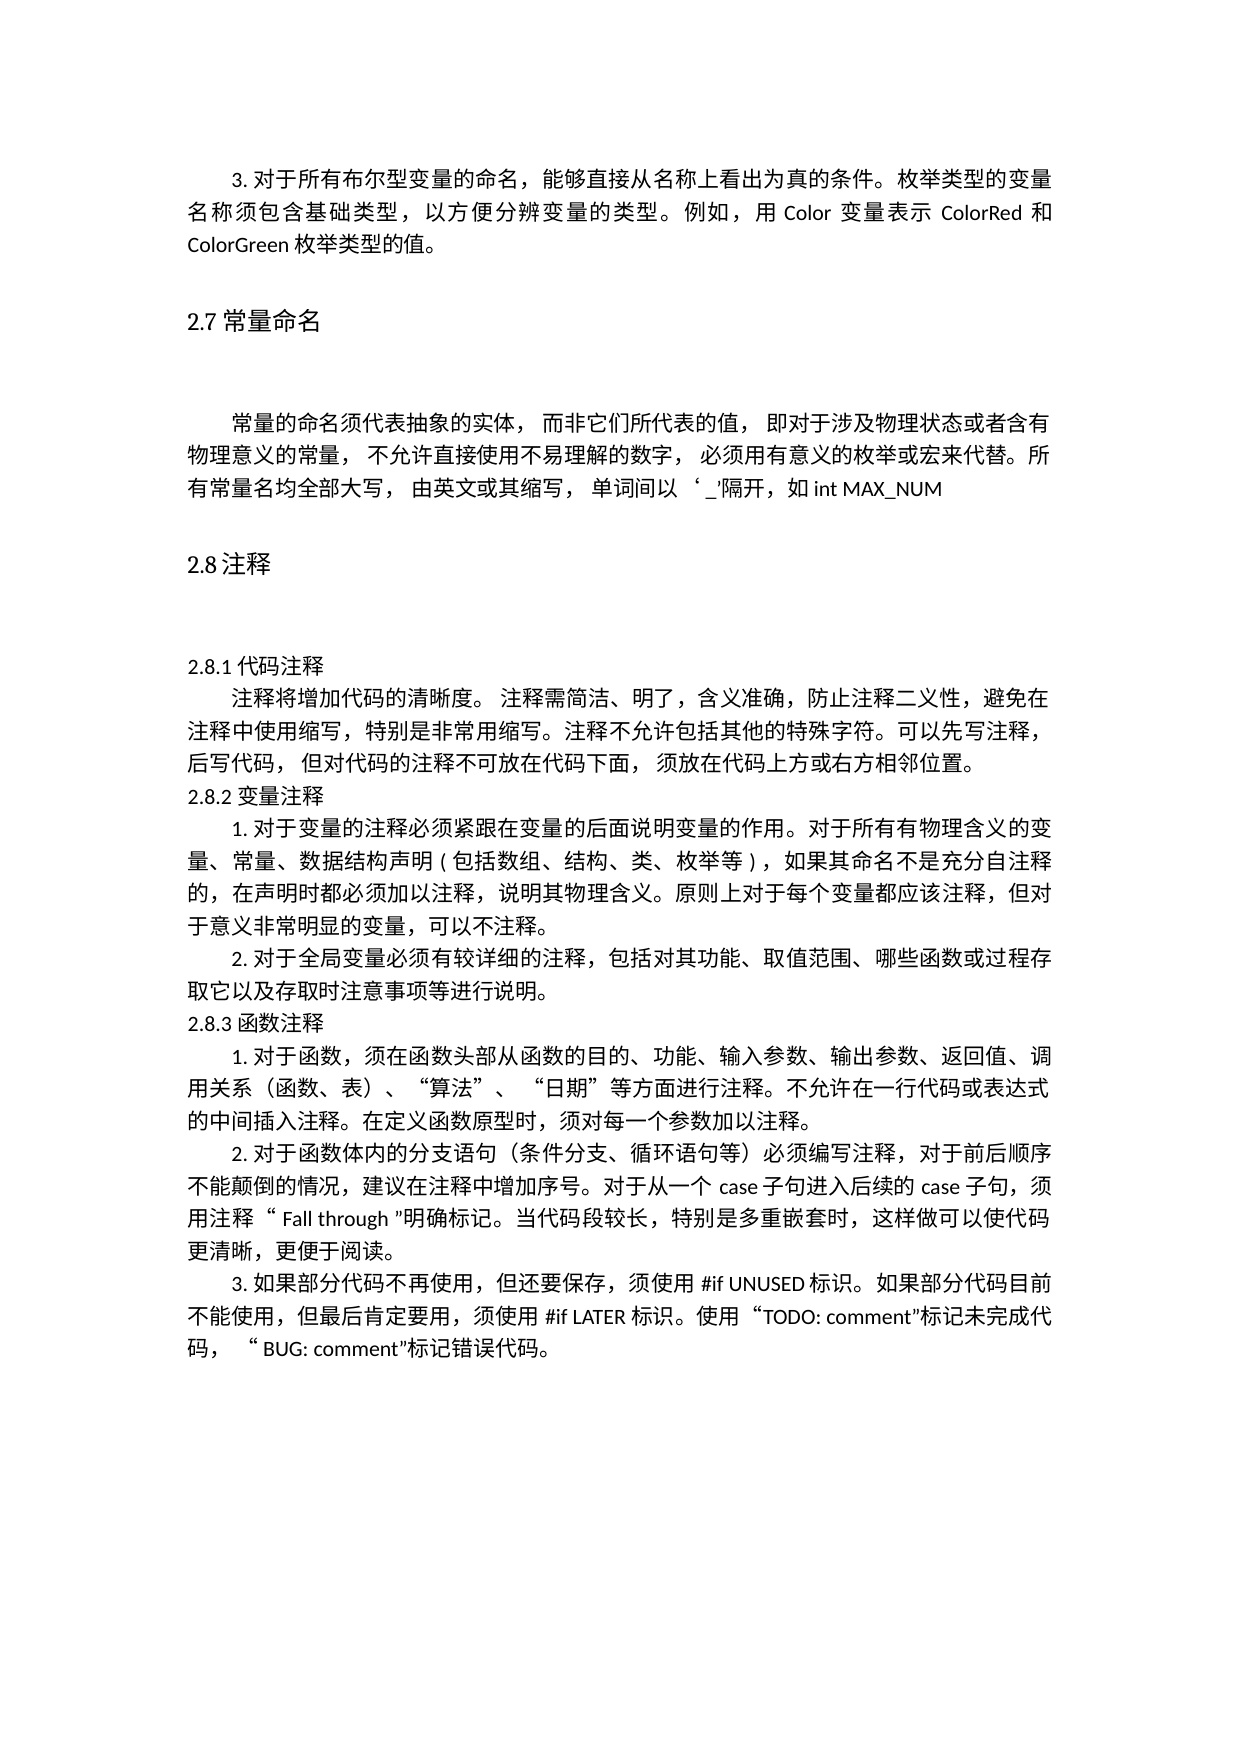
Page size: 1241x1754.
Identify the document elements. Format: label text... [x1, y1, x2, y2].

subtitle 2.7 常量命名 [187, 287, 1053, 352]
text 2. 对于全局变量必须有较详细的注释，包括对其功能、取值范围、哪些函数或过程存取它以及存取时注意事项等进行说明。 [187, 941, 1053, 1006]
text 3. 对于所有布尔型变量的命名，能够直接从名称上看出为真的条件。枚举类型的变量名称须包含基础类型，以方便分辨变量的类型。例如，用Color 变量表示 ColorRed 和 ColorGreen 枚举类型的值。 [187, 162, 1053, 259]
text 注释将增加代码的清晰度。 注释需简洁、明了，含义准确，防止注释二义性，避免在注释中使用缩写，特别是非常用缩写。注释不允许包括其他的特殊字符。可以先写注释， 后写代码， 但对代码的注释不可放在代码下面， 须放在代码上方或右方相邻位置。 [187, 681, 1053, 778]
text 常量的命名须代表抽象的实体， 而非它们所代表的值， 即对于涉及物理状态或者含有物理意义的常量， 不允许直接使用不易理解的数字， 必须用有意义的枚举或宏来代替。所有常量名均全部大写， 由英文或其缩写， 单词间以‘ _’隔开，如int MAX_NUM [187, 405, 1053, 503]
text 2. 对于函数体内的分支语句（条件分支、循环语句等）必须编写注释，对于前后顺序不能颠倒的情况，建议在注释中增加序号。对于从一个 case子句进入后续的 case 子句，须用注释“ Fall through ”明确标记。当代码段较长，特别是多重嵌套时，这样做可以使代码更清晰，更便于阅读。 [187, 1136, 1053, 1266]
subtitle 2.8注释 [187, 530, 1053, 595]
text 1. 对于变量的注释必须紧跟在变量的后面说明变量的作用。对于所有有物理含义的变量、常量、数据结构声明 ( 包括数组、结构、类、枚举等 ) ，如果其命名不是充分自注释的，在声明时都必须加以注释，说明其物理含义。原则上对于每个变量都应该注释，但对于意义非常明显的变量，可以不注释。 [187, 811, 1053, 941]
text 3. 如果部分代码不再使用，但还要保存，须使用 #if UNUSED标识。如果部分代码目前不能使用，但最后肯定要用，须使用 #if LATER 标识。使用“TODO: comment”标记未完成代码， “ BUG: comment”标记错误代码。 [187, 1266, 1053, 1363]
text 2.8.2 变量注释 [187, 778, 1053, 811]
text 2.8.3 函数注释 [187, 1006, 1053, 1038]
text 2.8.1 代码注释 [187, 648, 1053, 681]
text 1. 对于函数，须在函数头部从函数的目的、功能、输入参数、输出参数、返回值、调用关系（函数、表）、“算法”、 “日期”等方面进行注释。不允许在一行代码或表达式的中间插入注释。在定义函数原型时，须对每一个参数加以注释。 [187, 1038, 1053, 1136]
